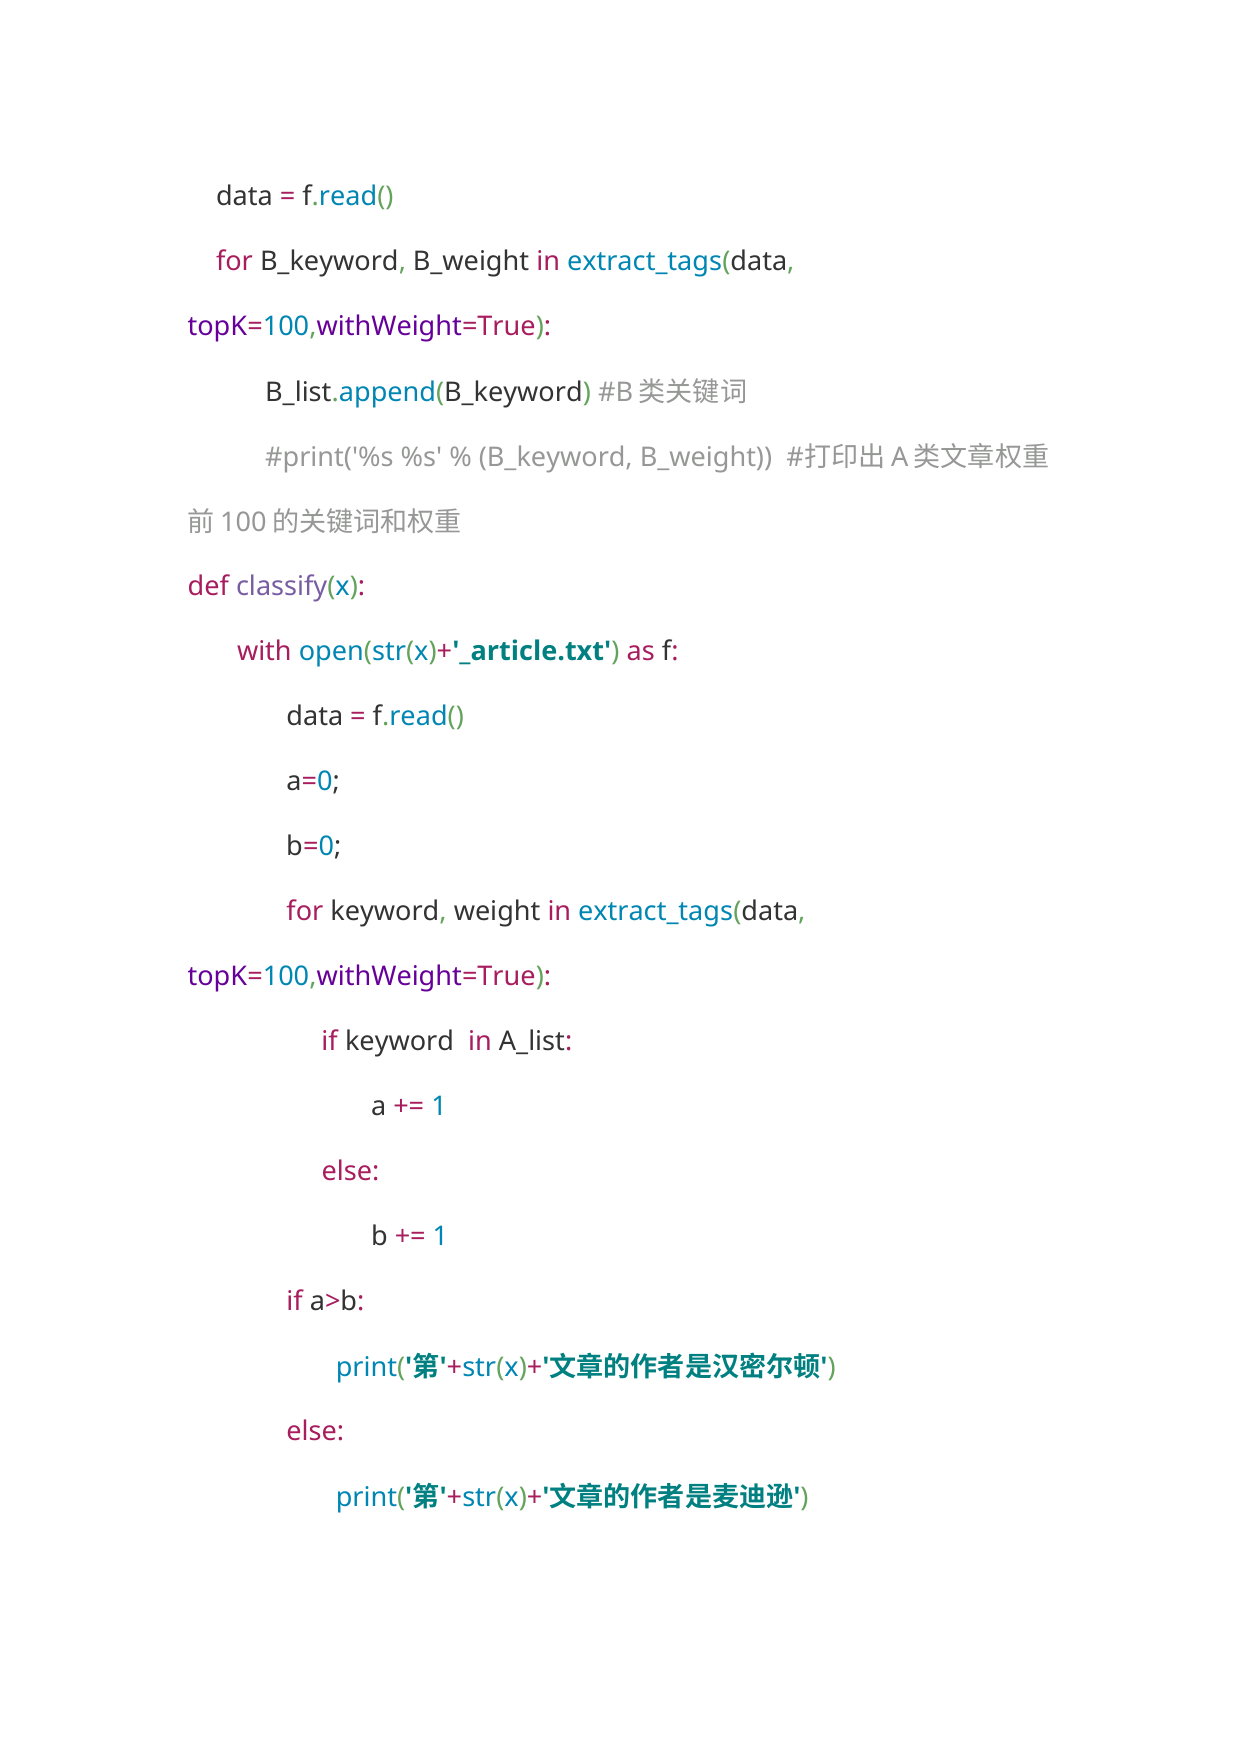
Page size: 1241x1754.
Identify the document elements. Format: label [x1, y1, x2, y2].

text [187, 162, 1053, 1527]
